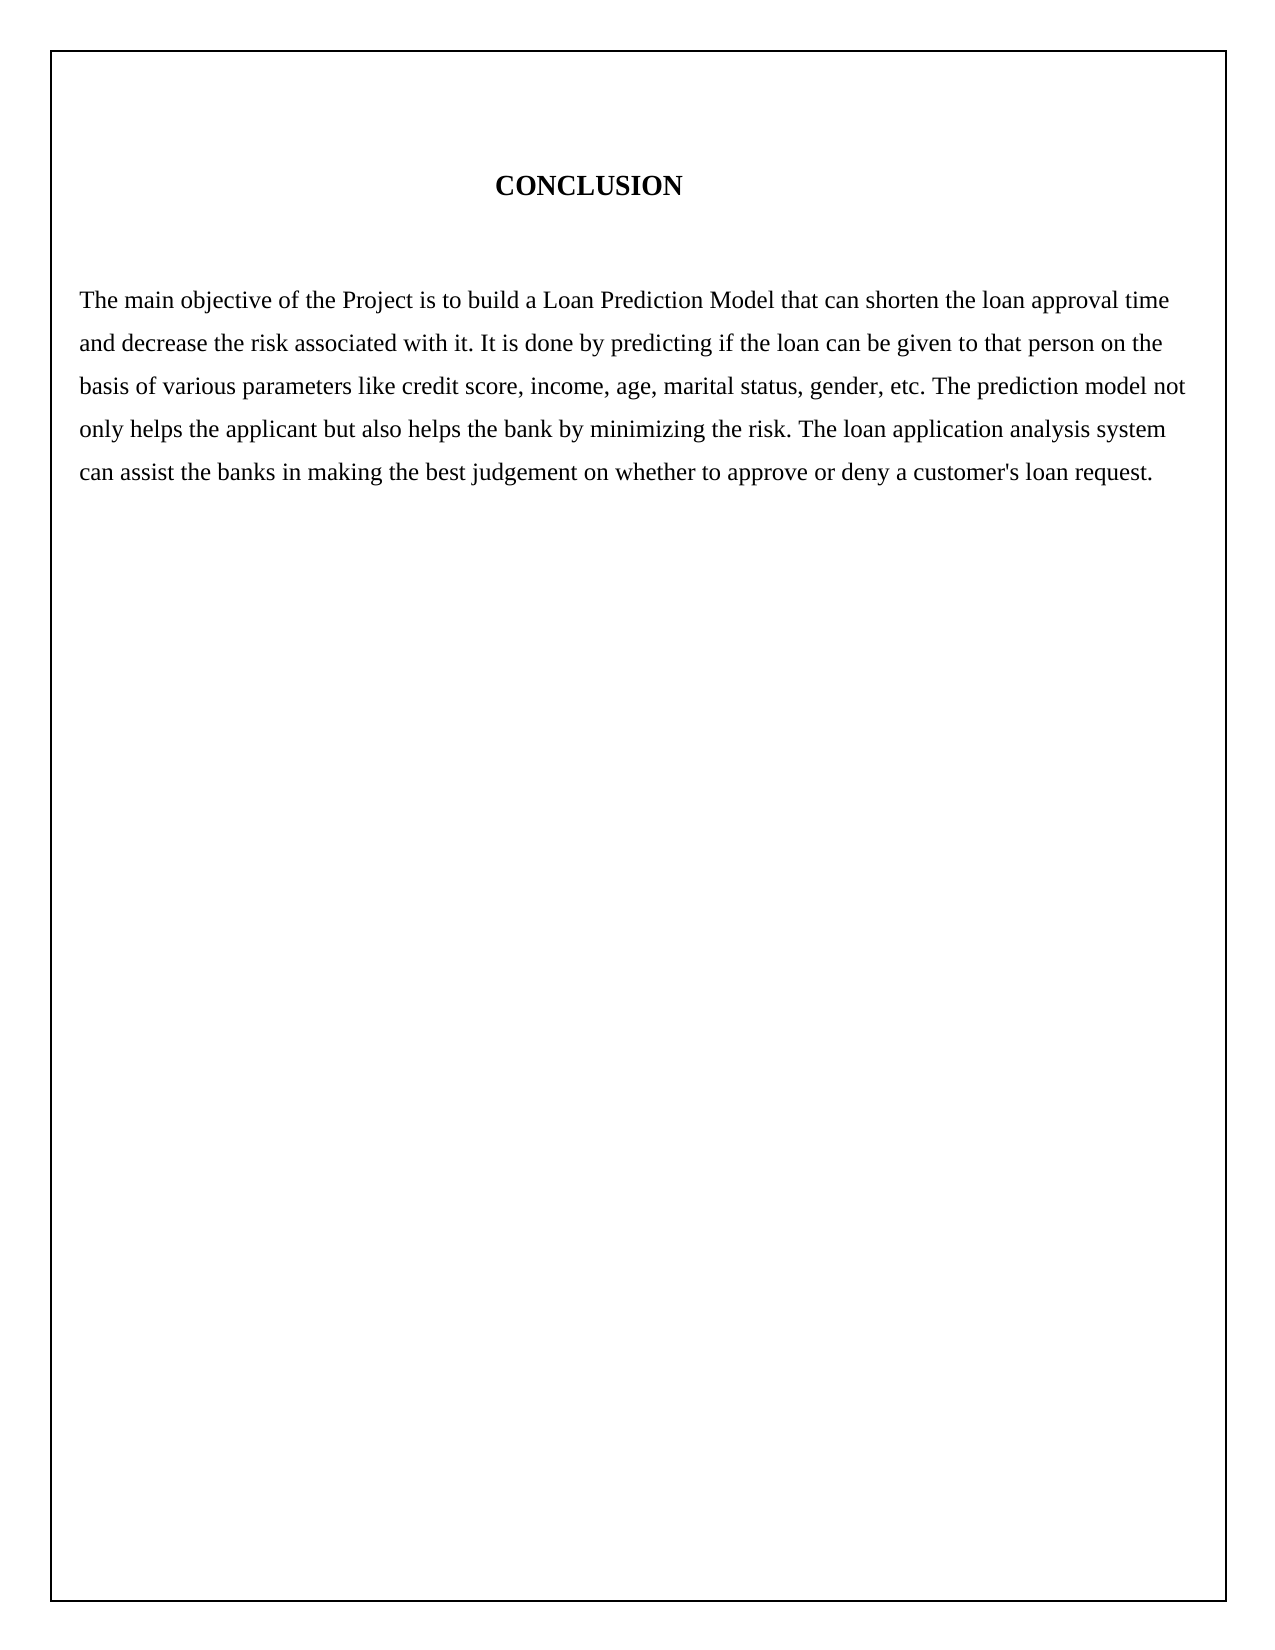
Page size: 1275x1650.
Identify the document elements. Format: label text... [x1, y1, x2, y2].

subtitle CONCLUSION [79, 168, 1204, 202]
text The main objective of the Project is to build a Loan Prediction Model that can shorten the loan approval time and decrease the risk associated with it. It is done by predicting if the loan can be given to that person on the basis of various parameters like credit score, income, age, marital status, gender, etc. The prediction model not only helps the applicant but also helps the bank by minimizing the risk. The loan application analysis system can assist the banks in making the best judgement on whether to approve or deny a customer's loan request. [79, 285, 1204, 486]
